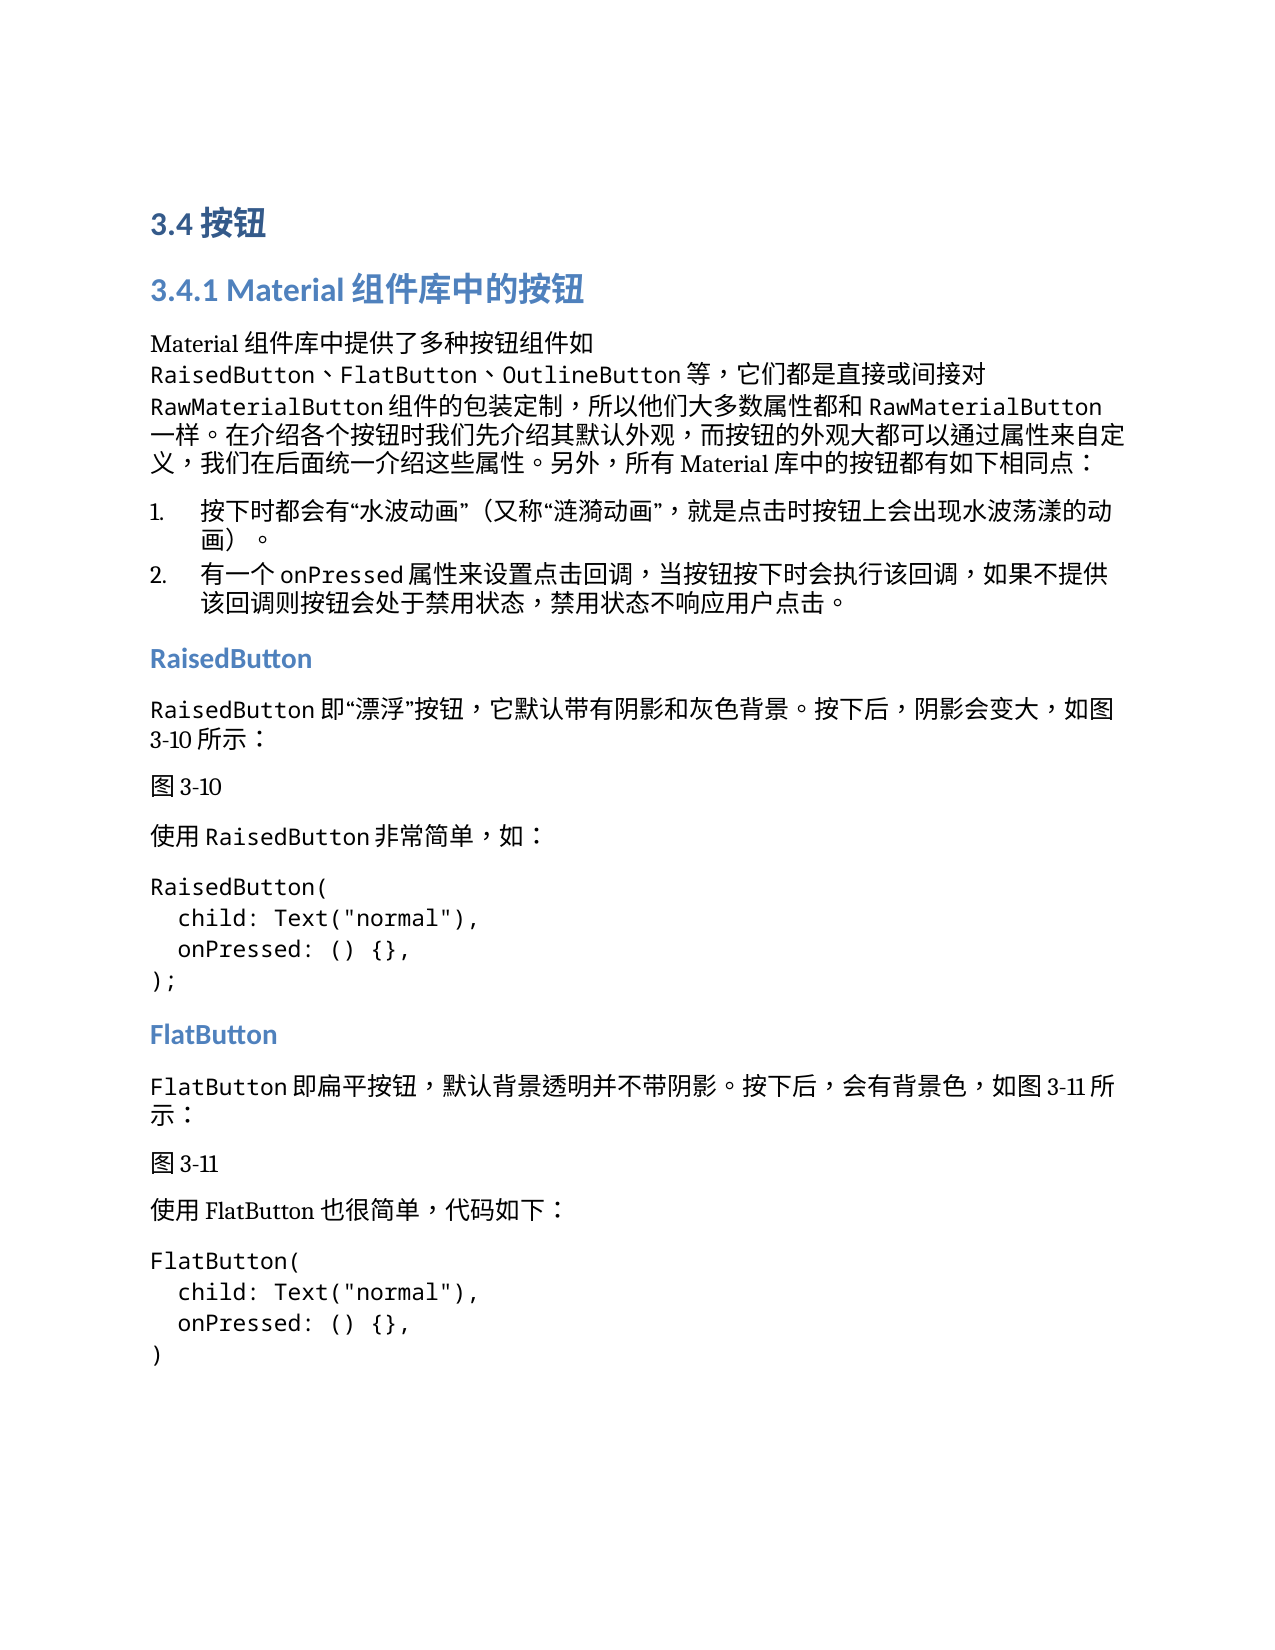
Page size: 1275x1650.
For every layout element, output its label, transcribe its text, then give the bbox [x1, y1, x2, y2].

list 按下时都会有“水波动画”（又称“涟漪动画”，就是点击时按钮上会出现水波荡漾的动画）。 [150, 498, 1125, 555]
text 图3-10 [150, 773, 1125, 802]
list 有一个onPressed属性来设置点击回调，当按钮按下时会执行该回调，如果不提供该回调则按钮会处于禁用状态，禁用状态不响应用户点击。 [150, 559, 1125, 619]
text Material 组件库中提供了多种按钮组件如RaisedButton、FlatButton、OutlineButton等，它们都是直接或间接对RawMaterialButton组件的包装定制，所以他们大多数属性都和RawMaterialButton一样。在介绍各个按钮时我们先介绍其默认外观，而按钮的外观大都可以通过属性来自定义，我们在后面统一介绍这些属性。另外，所有Material 库中的按钮都有如下相同点： [150, 330, 1125, 479]
text 使用FlatButton也很简单，代码如下： [150, 1197, 1125, 1226]
text RaisedButton 即“漂浮”按钮，它默认带有阴影和灰色背景。按下后，阴影会变大，如图3-10所示： [150, 694, 1125, 754]
text 使用RaisedButton非常简单，如： [150, 821, 1125, 852]
text RaisedButton( child: Text("normal"), onPressed: () {}, ); [150, 871, 1125, 996]
text 图3-11 [150, 1149, 1125, 1178]
text FlatButton即扁平按钮，默认背景透明并不带阴影。按下后，会有背景色，如图3-11所示： [150, 1071, 1125, 1131]
subtitle 3.4 按钮 [150, 200, 1125, 245]
text FlatButton( child: Text("normal"), onPressed: () {}, ) [150, 1244, 1125, 1369]
subtitle FlatButton [150, 1016, 1125, 1052]
subtitle RaisedButton [150, 640, 1125, 676]
subtitle 3.4.1 Material组件库中的按钮 [150, 266, 1125, 312]
